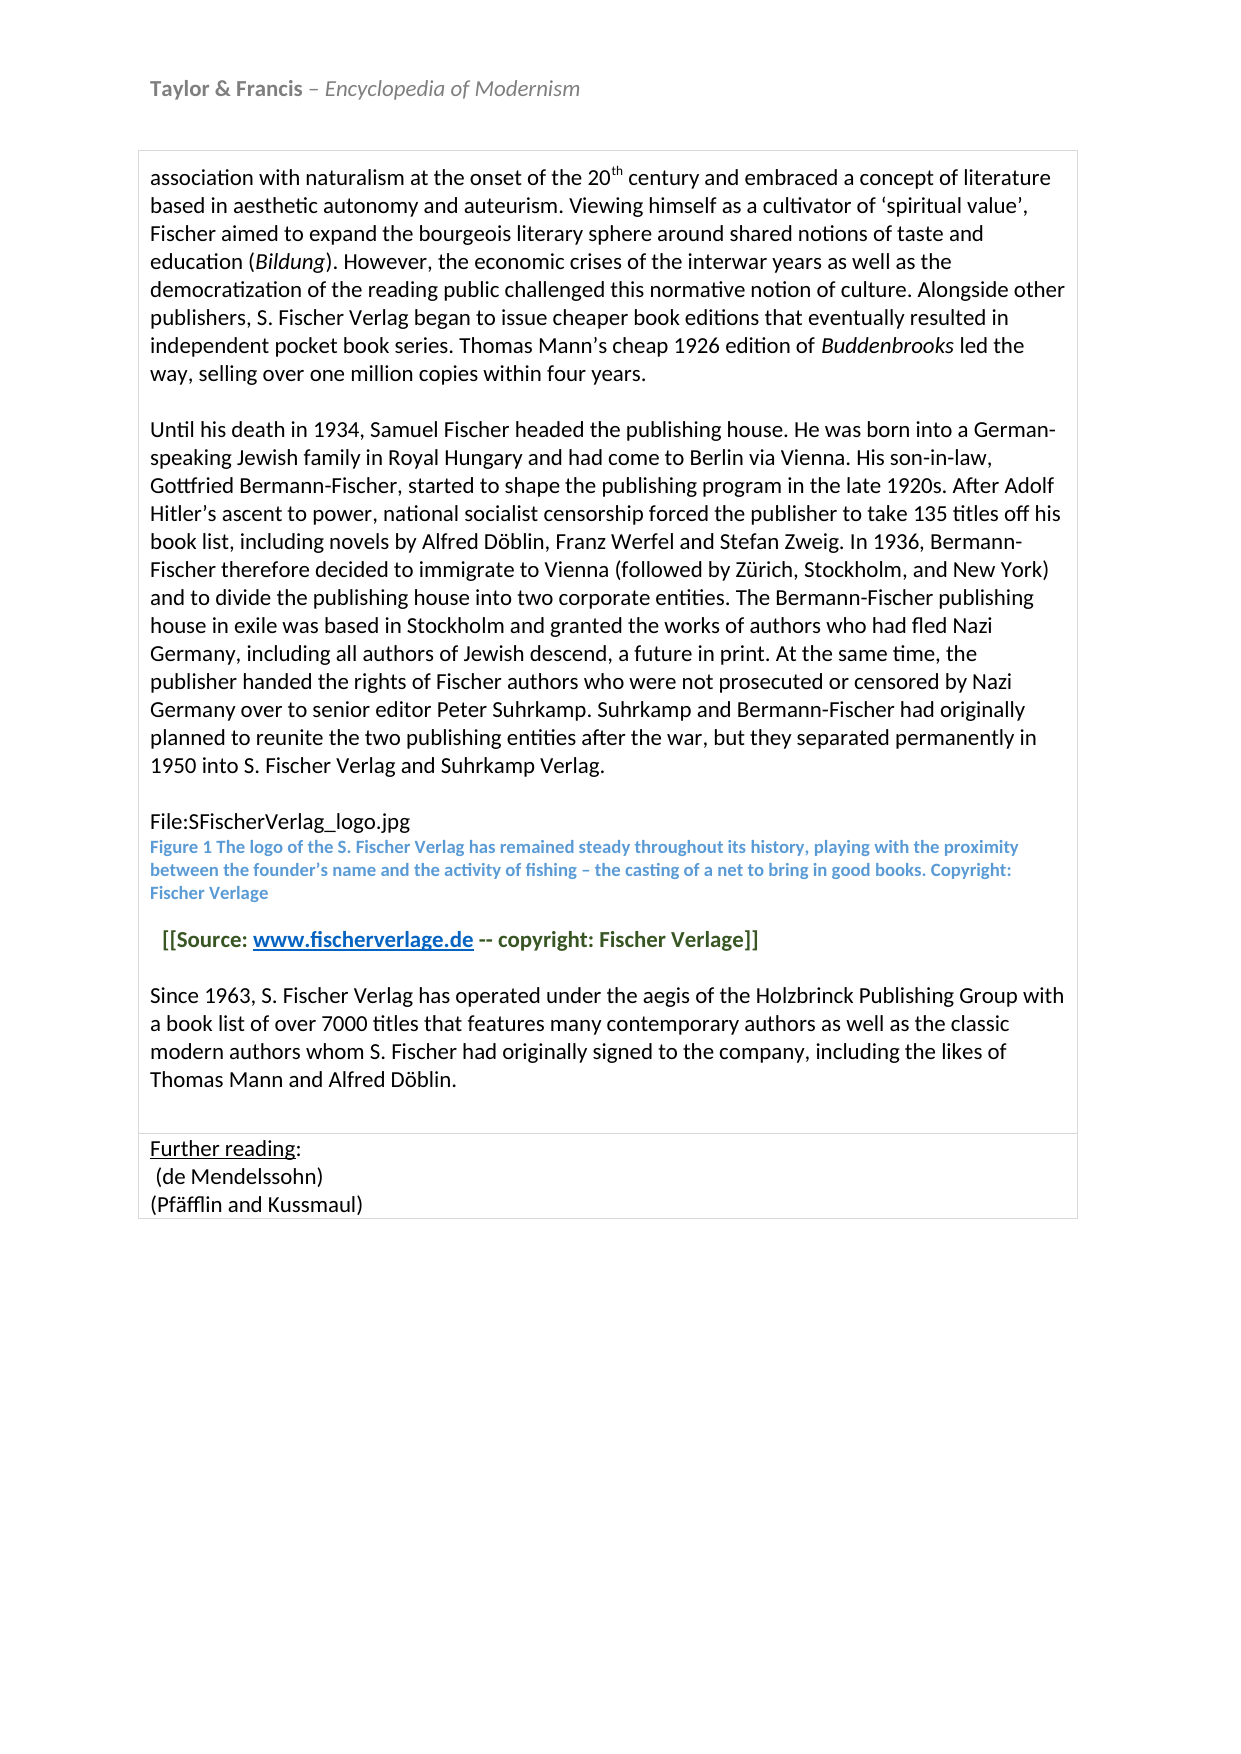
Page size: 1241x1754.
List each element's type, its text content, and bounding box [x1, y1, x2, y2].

table_cell Further reading: [139, 1134, 1077, 1218]
